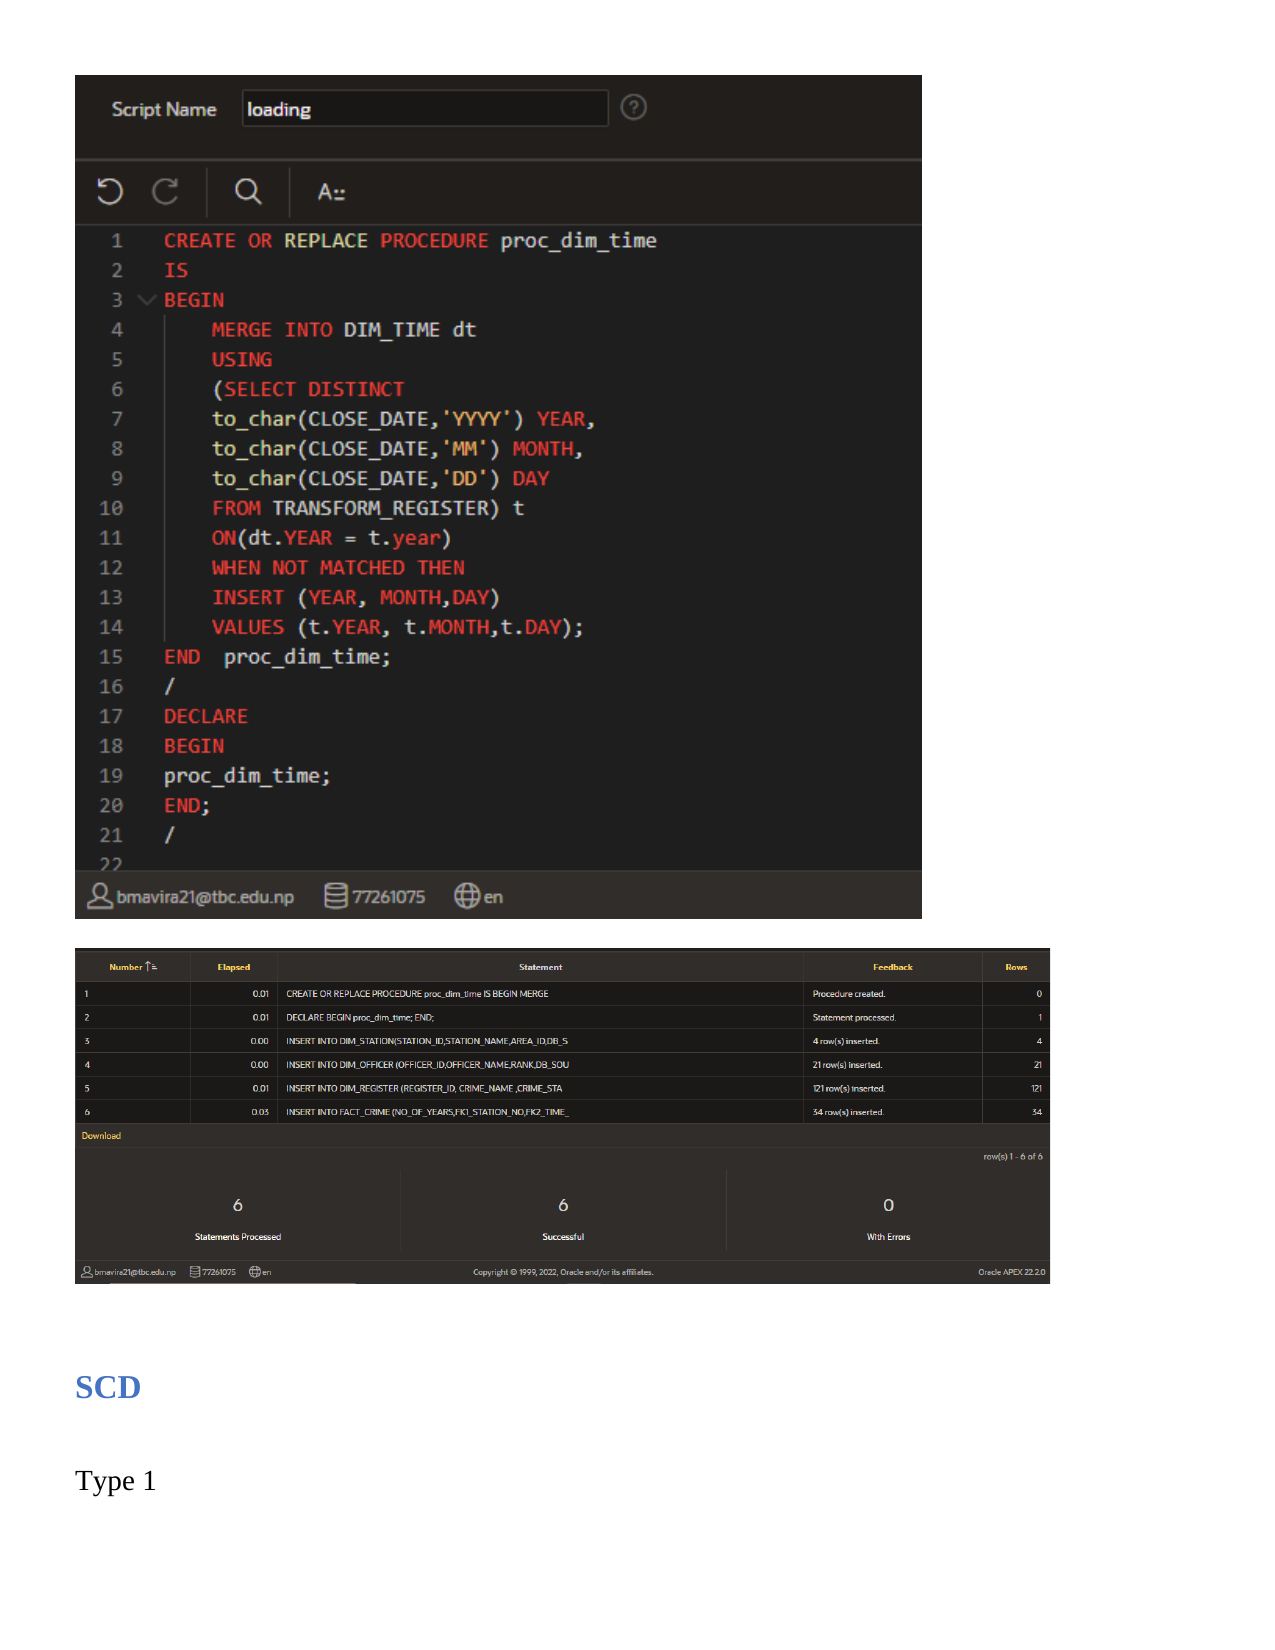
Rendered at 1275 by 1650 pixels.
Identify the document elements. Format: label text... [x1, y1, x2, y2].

text Type 1 [75, 1463, 1200, 1497]
picture [75, 75, 922, 919]
picture [75, 948, 1050, 1284]
text SCD [75, 1368, 1200, 1438]
